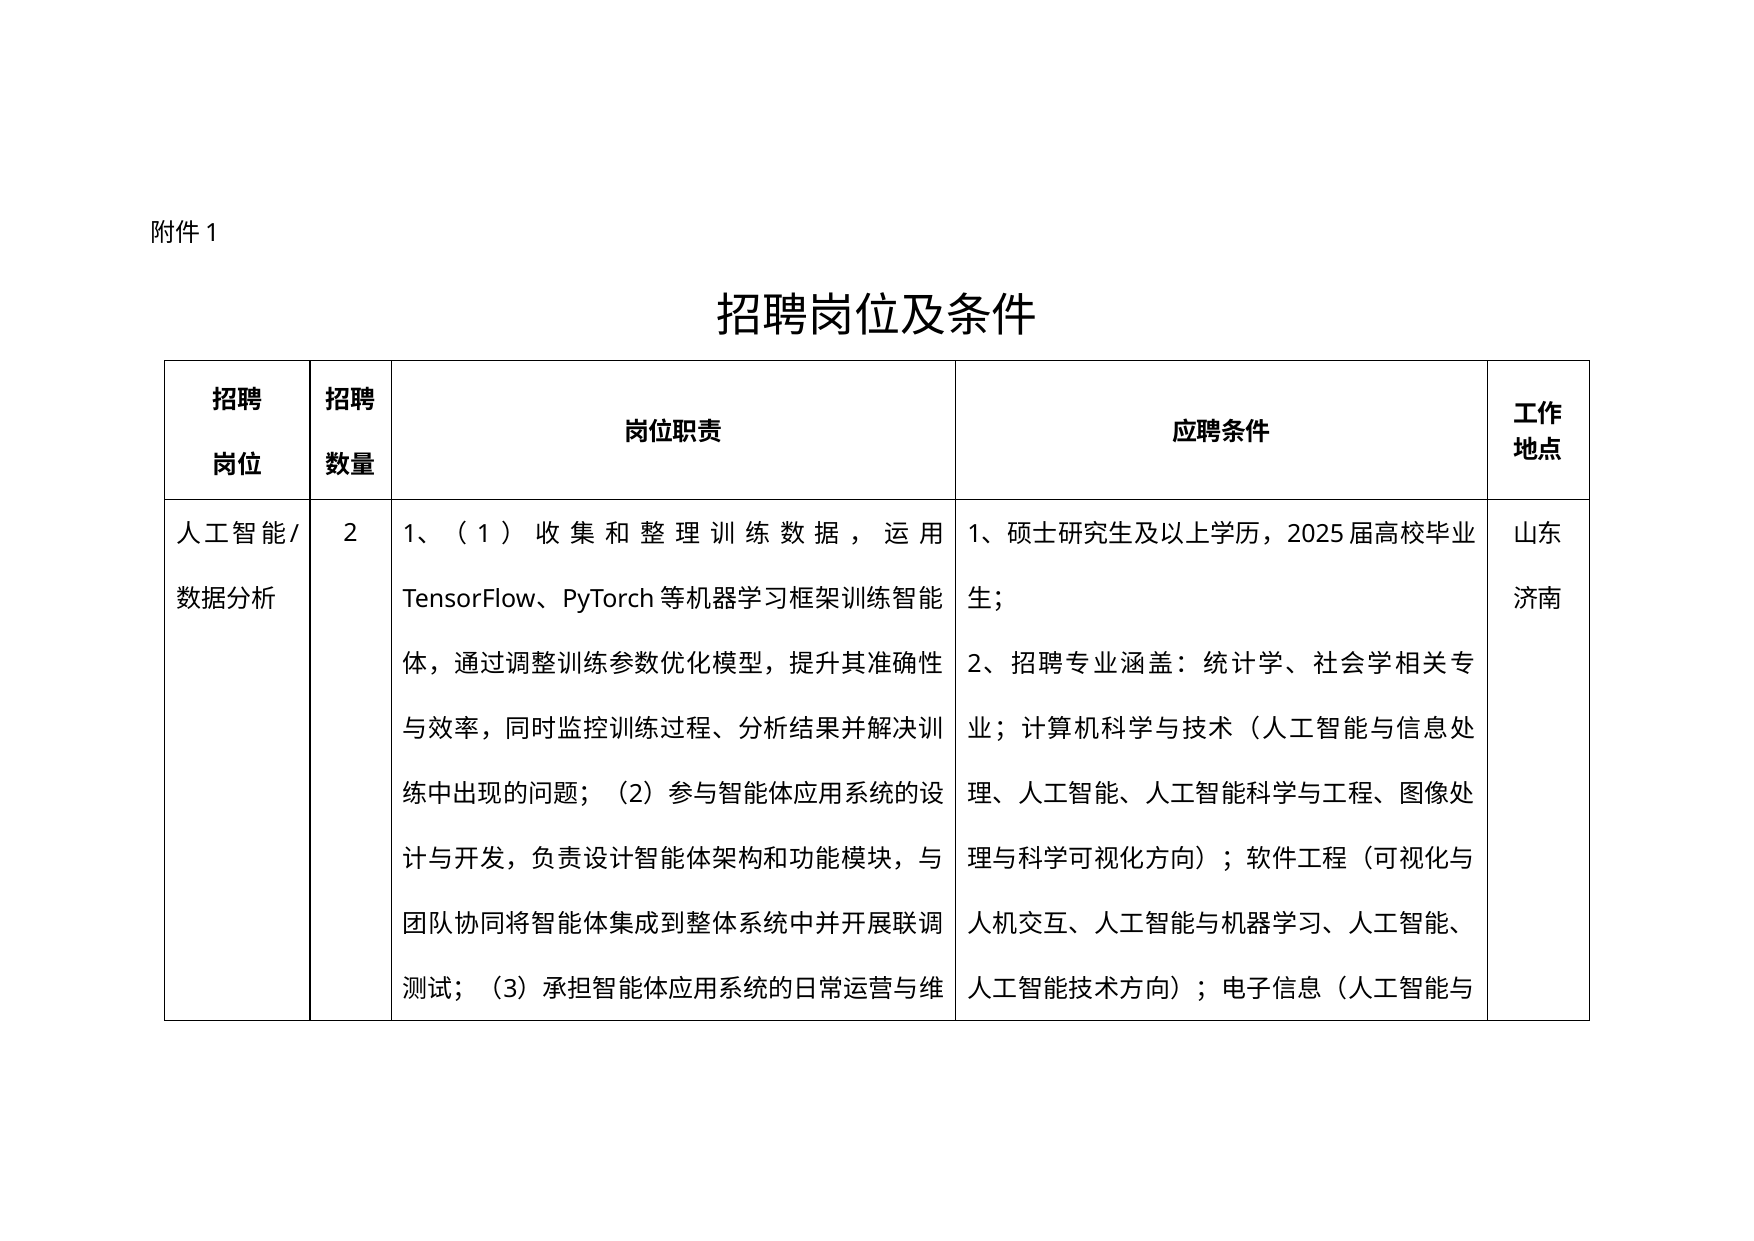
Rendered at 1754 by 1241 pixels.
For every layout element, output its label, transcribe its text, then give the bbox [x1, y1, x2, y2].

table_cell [956, 500, 1487, 1019]
table_cell 2 [311, 500, 391, 1019]
table_header 工作 地点 [1488, 361, 1589, 498]
table_header 岗位职责 [392, 361, 955, 498]
table_header 招聘 岗位 [165, 361, 309, 498]
table_cell 山东 济南 [1488, 500, 1589, 1019]
table_cell 人工智能/数据分析 [165, 500, 309, 1019]
text 附件1 [150, 198, 1604, 263]
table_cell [392, 500, 955, 1019]
table_header 招聘 数量 [311, 361, 391, 498]
text 招聘岗位及条件 [150, 263, 1604, 360]
table_header 应聘条件 [956, 361, 1487, 498]
